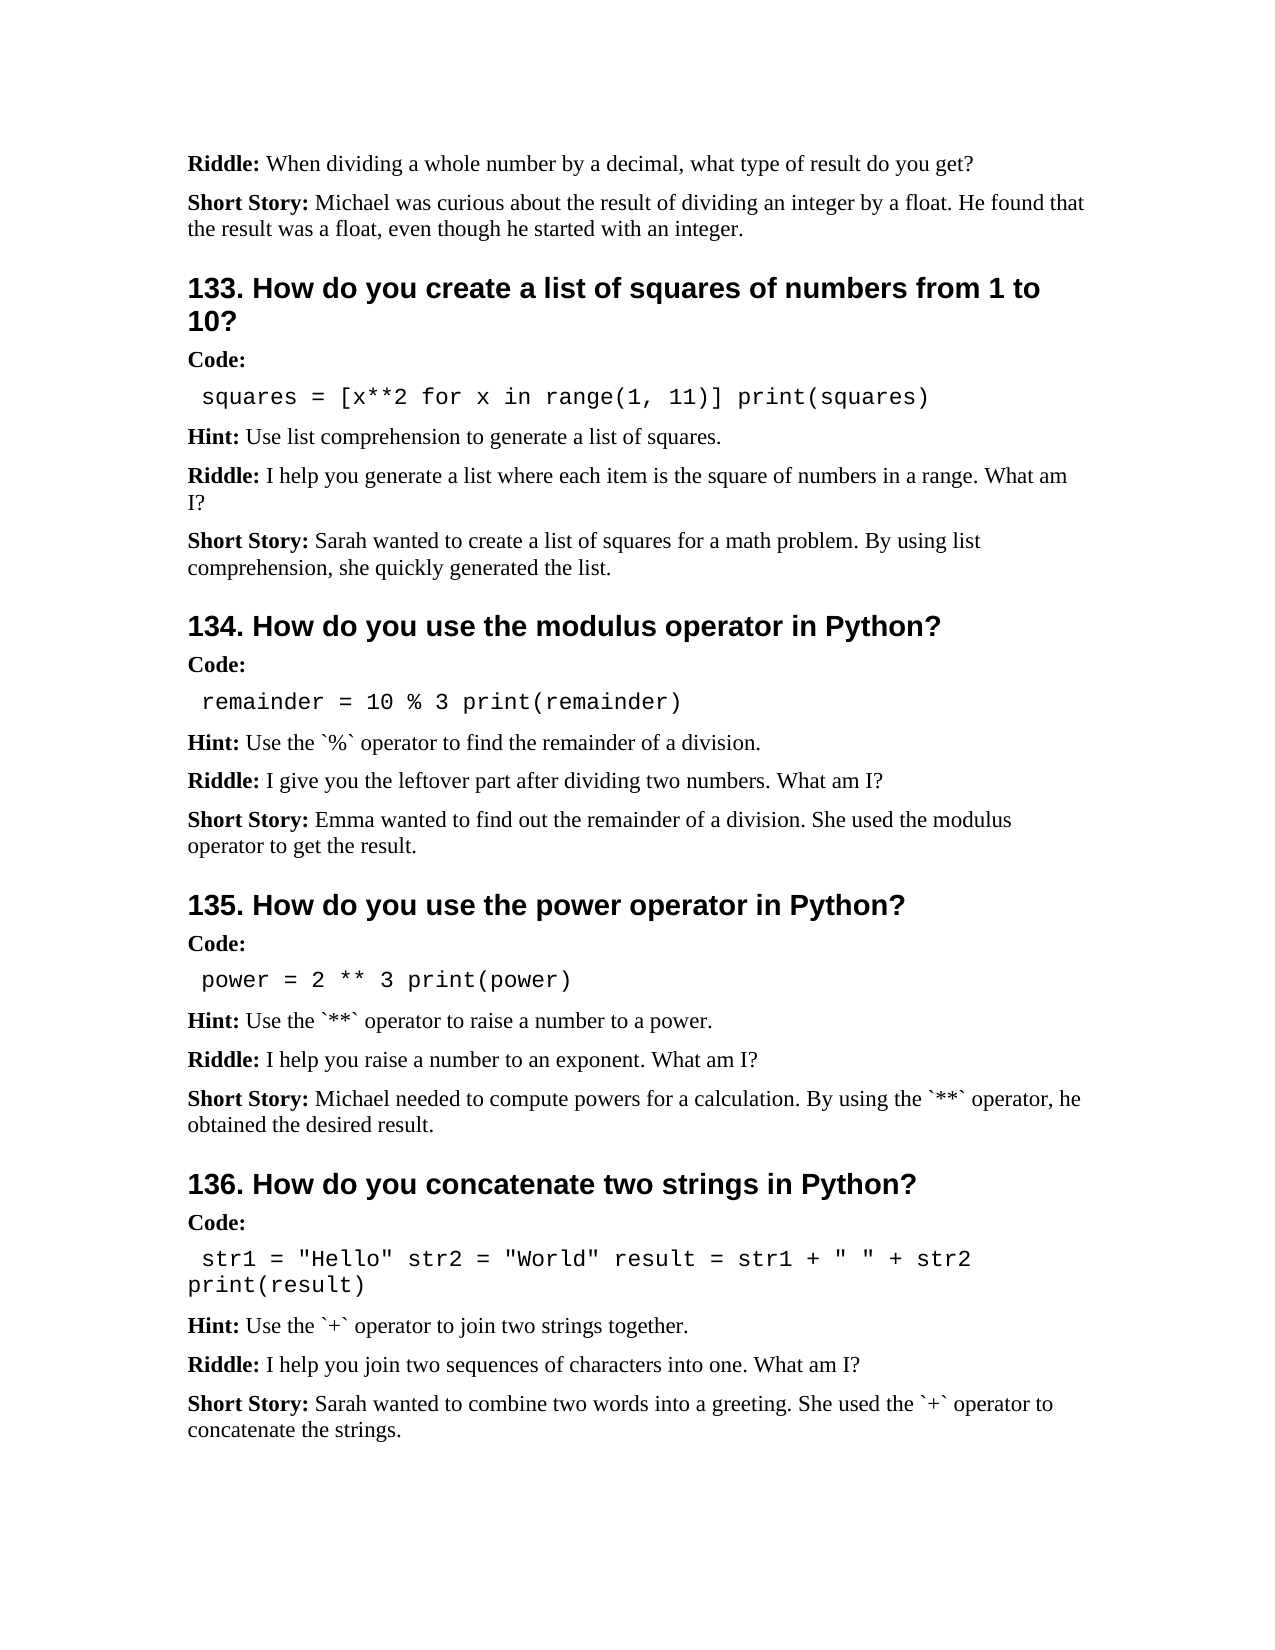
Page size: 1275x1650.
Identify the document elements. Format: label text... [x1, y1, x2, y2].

text Hint: Use list comprehension to generate a list of squares. [187, 423, 1087, 450]
text Hint: Use the `%` operator to find the remainder of a division. [187, 728, 1087, 755]
text squares = [x**2 for x in range(1, 11)] print(squares) [187, 385, 1087, 411]
text Riddle: When dividing a whole number by a decimal, what type of result do you get? [187, 150, 1087, 176]
text Short Story: Sarah wanted to create a list of squares for a math problem. By using list comprehension, she quickly generated the list. [187, 527, 1087, 580]
text Code: [187, 346, 1087, 372]
text Code: [187, 651, 1087, 678]
subtitle 133. How do you create a list of squares of numbers from 1 to 10? [187, 271, 1087, 338]
text Code: [187, 930, 1087, 956]
text Riddle: I help you raise a number to an exponent. What am I? [187, 1046, 1087, 1072]
text Code: [187, 1209, 1087, 1235]
text Riddle: I help you join two sequences of characters into one. What am I? [187, 1351, 1087, 1377]
text Short Story: Michael was curious about the result of dividing an integer by a float. He found that the result was a float, even though he started with an integer. [187, 189, 1087, 242]
text Riddle: I give you the leftover part after dividing two numbers. What am I? [187, 767, 1087, 794]
text Short Story: Emma wanted to find out the remainder of a division. She used the modulus operator to get the result. [187, 806, 1087, 859]
subtitle 134. How do you use the modulus operator in Python? [187, 609, 1087, 643]
text Short Story: Michael needed to compute powers for a calculation. By using the `**` operator, he obtained the desired result. [187, 1085, 1087, 1138]
subtitle 135. How do you use the power operator in Python? [187, 888, 1087, 922]
subtitle 136. How do you concatenate two strings in Python? [187, 1167, 1087, 1200]
text str1 = "Hello" str2 = "World" result = str1 + " " + str2 print(result) [187, 1248, 1087, 1299]
text Hint: Use the `+` operator to join two strings together. [187, 1312, 1087, 1338]
text Short Story: Sarah wanted to combine two words into a greeting. She used the `+` operator to concatenate the strings. [187, 1390, 1087, 1442]
text power = 2 ** 3 print(power) [187, 969, 1087, 995]
text remainder = 10 % 3 print(remainder) [187, 690, 1087, 716]
text Hint: Use the `**` operator to raise a number to a power. [187, 1007, 1087, 1034]
text Riddle: I help you generate a list where each item is the square of numbers in a range. What am I? [187, 462, 1087, 515]
